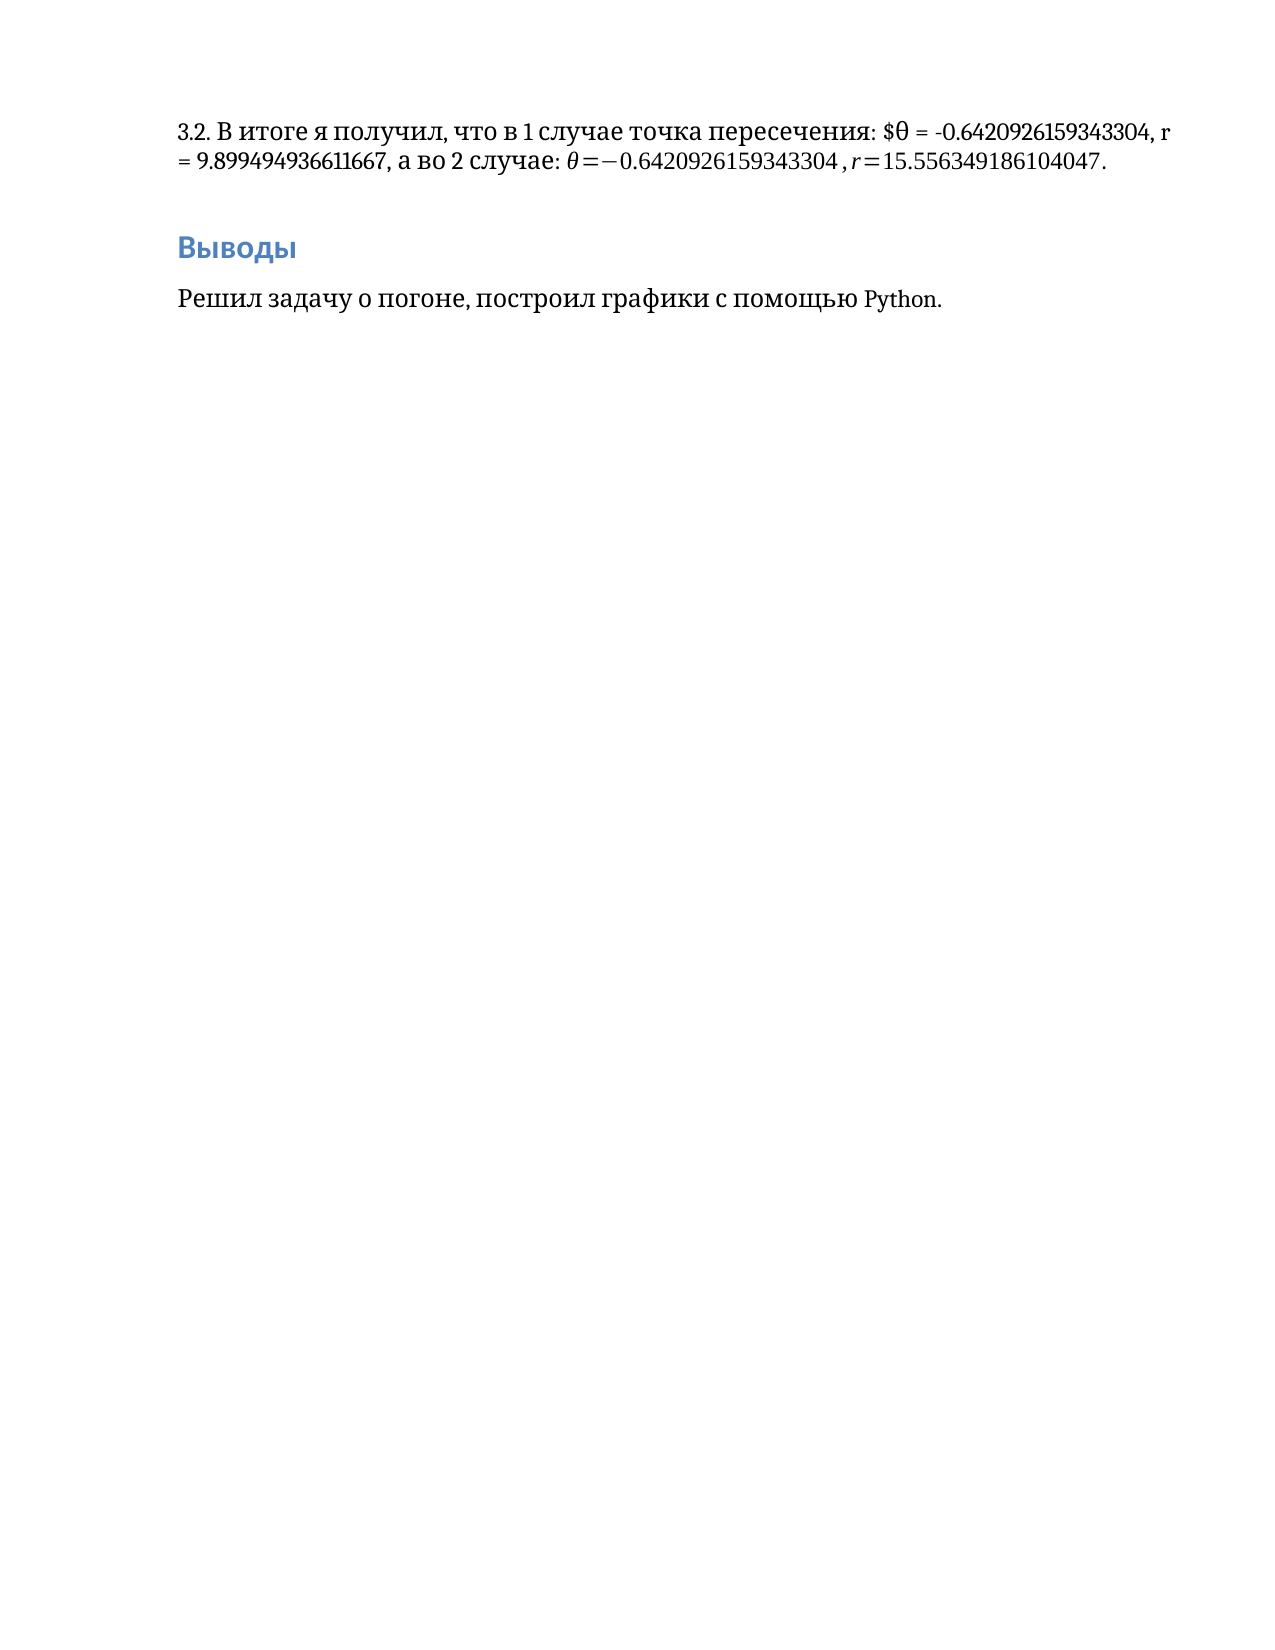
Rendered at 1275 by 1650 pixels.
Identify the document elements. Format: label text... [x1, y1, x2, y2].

text 3.2. В итоге я получил, что в 1 случае точка пересечения: $θ = -0.6420926159343304, r = 9.899494936611667, а во 2 случае: . [177, 118, 1186, 176]
text Решил задачу о погоне, построил графики с помощью Python. [177, 285, 1186, 314]
subtitle Выводы [177, 226, 1186, 266]
